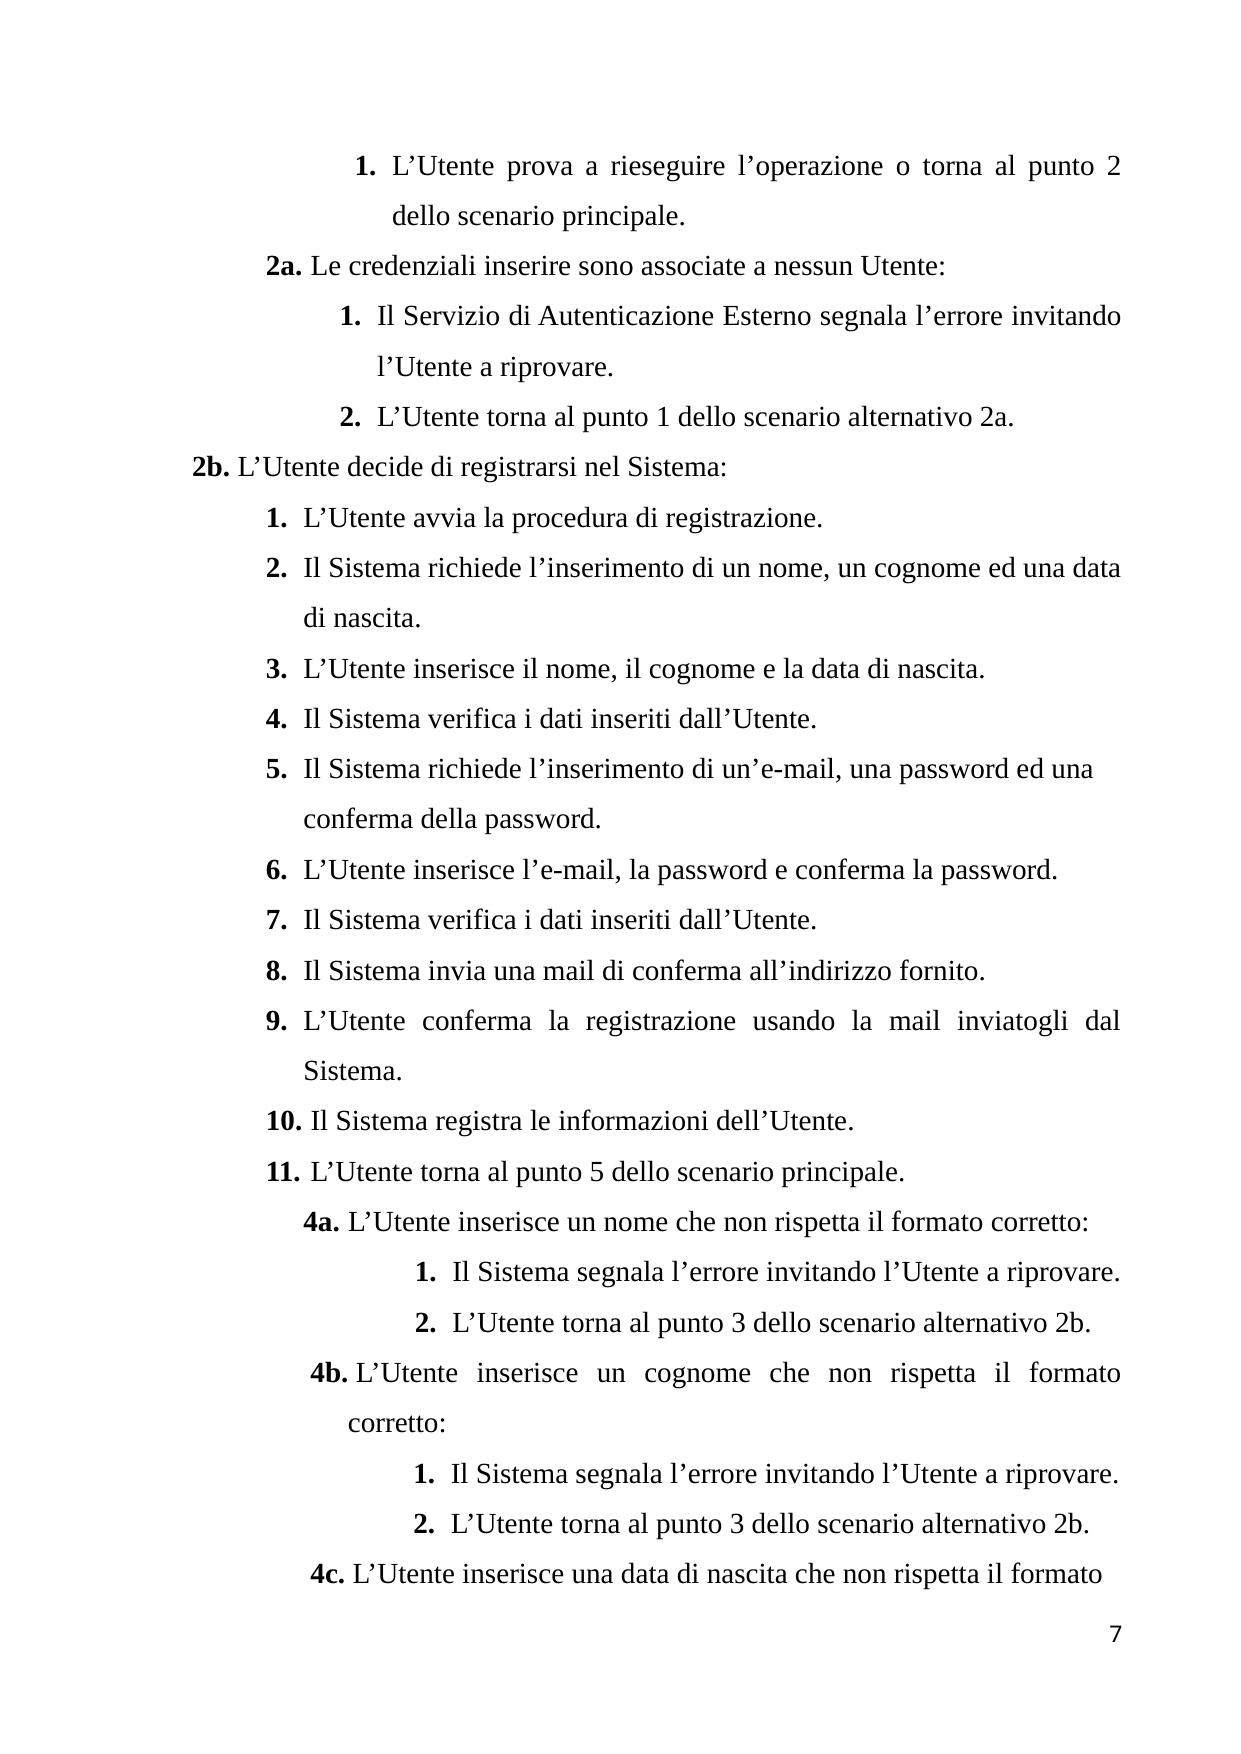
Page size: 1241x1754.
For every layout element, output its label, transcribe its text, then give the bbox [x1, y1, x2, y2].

list Il Sistema invia una mail di conferma all’indirizzo fornito. [266, 953, 1122, 986]
list Il Servizio di Autenticazione Esterno segnala l’errore invitando l’Utente a riprovare. [339, 298, 1122, 382]
list Il Sistema segnala l’errore invitando l’Utente a riprovare. [413, 1456, 1122, 1489]
list Il Sistema segnala l’errore invitando l’Utente a riprovare. [414, 1254, 1122, 1288]
list Le credenziali inserire sono associate a nessun Utente: [266, 248, 1122, 282]
list L’Utente torna al punto 5 dello scenario principale. [266, 1154, 1122, 1187]
list Il Sistema richiede l’inserimento di un nome, un cognome ed una data di nascita. [266, 550, 1122, 634]
list L’Utente torna al punto 3 dello scenario alternativo 2b. [413, 1506, 1122, 1539]
list L’Utente inserisce l’e-mail, la password e conferma la password. [266, 852, 1122, 886]
list L’Utente torna al punto 1 dello scenario alternativo 2a. [339, 399, 1122, 433]
list Il Sistema verifica i dati inseriti dall’Utente. [266, 902, 1122, 936]
list L’Utente prova a rieseguire l’operazione o torna al punto 2 dello scenario principale. [354, 148, 1122, 231]
list Il Sistema registra le informazioni dell’Utente. [266, 1103, 1122, 1137]
list L’Utente inserisce un nome che non rispetta il formato corretto: [303, 1204, 1122, 1238]
list Il Sistema verifica i dati inseriti dall’Utente. [266, 701, 1122, 734]
list L’Utente avvia la procedura di registrazione. [266, 500, 1122, 533]
list L’Utente torna al punto 3 dello scenario alternativo 2b. [414, 1305, 1122, 1338]
list L’Utente conferma la registrazione usando la mail inviatogli dal Sistema. [266, 1003, 1122, 1087]
list L’Utente inserisce una data di nascita che non rispetta il formato corretto: [310, 1556, 1122, 1590]
list Il Sistema richiede l’inserimento di un’e-mail, una password ed una conferma della password. [266, 751, 1122, 835]
list L’Utente decide di registrarsi nel Sistema: [192, 449, 1122, 483]
list L’Utente inserisce il nome, il cognome e la data di nascita. [266, 651, 1122, 684]
list L’Utente inserisce un cognome che non rispetta il formato corretto: [310, 1355, 1122, 1439]
